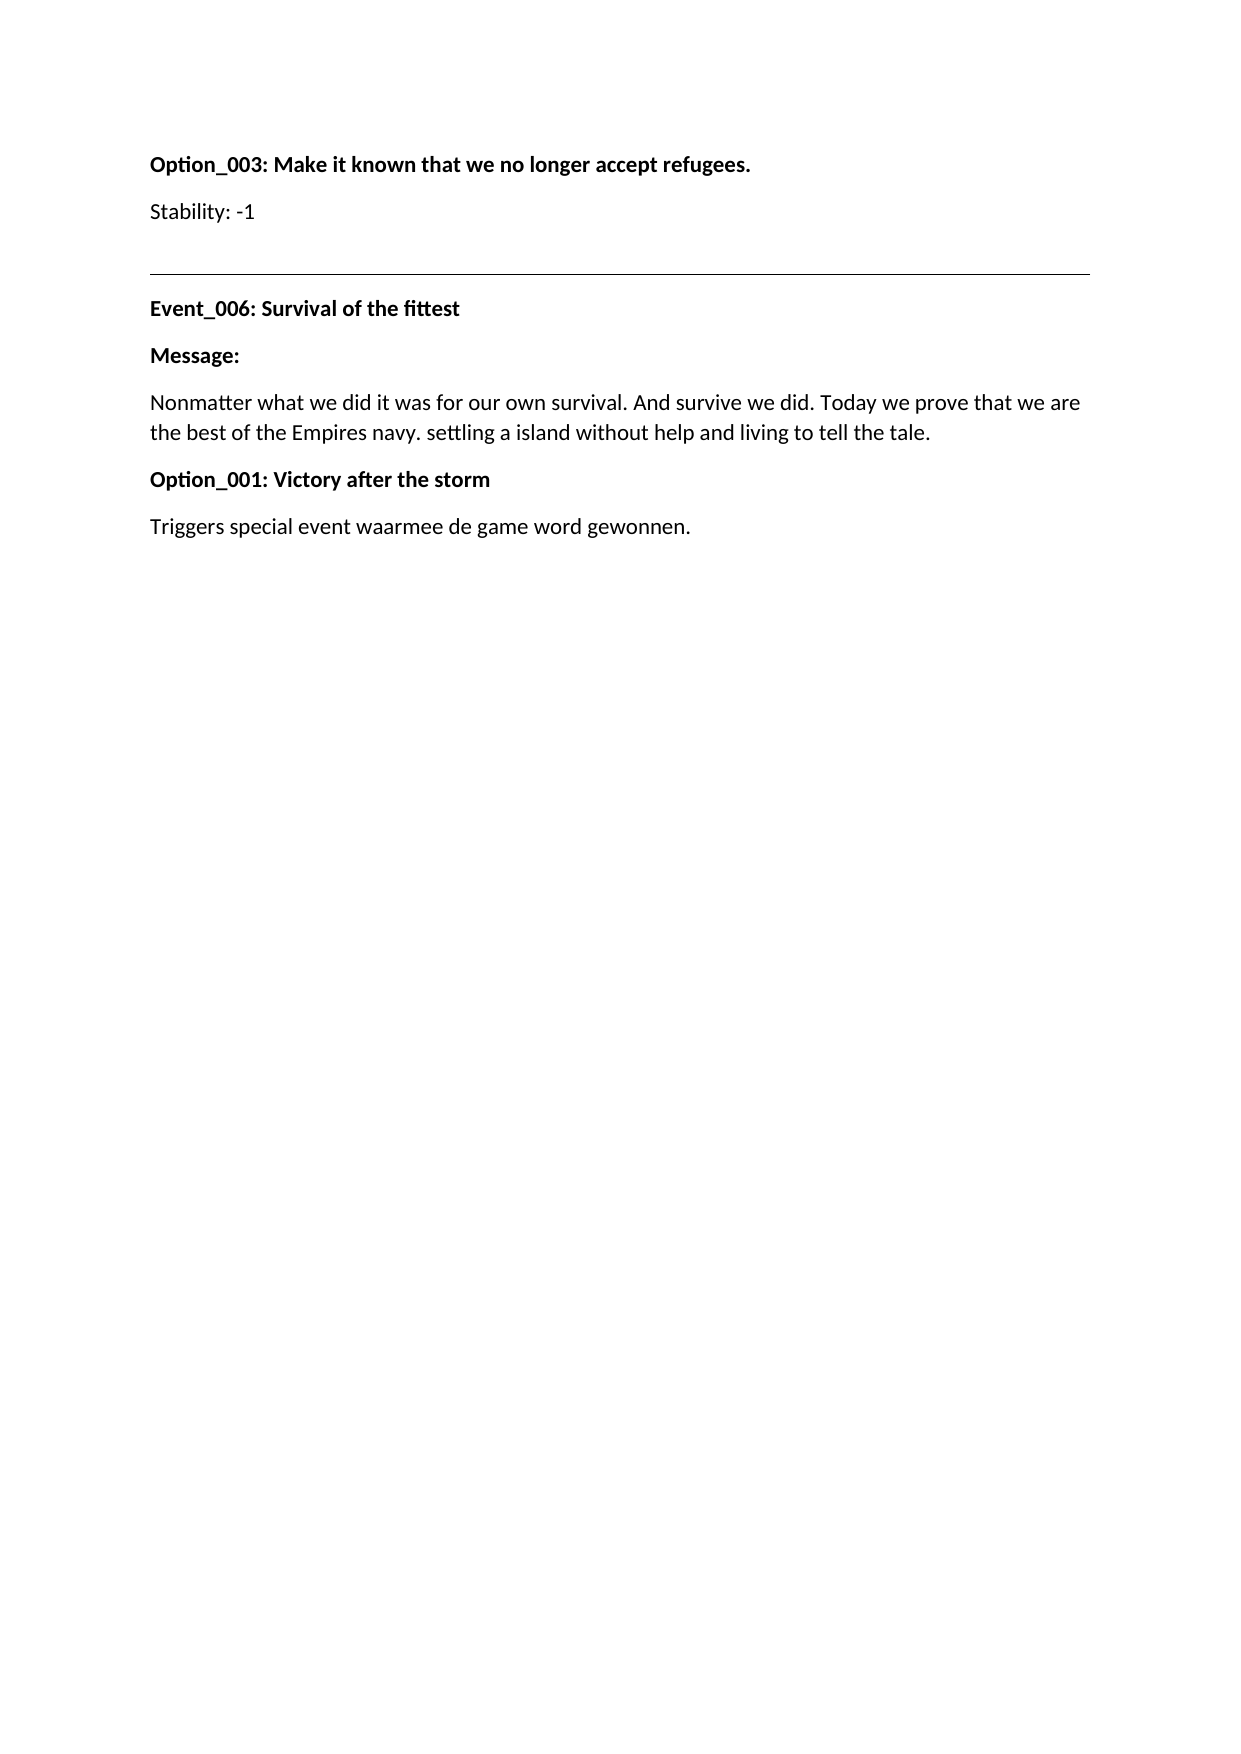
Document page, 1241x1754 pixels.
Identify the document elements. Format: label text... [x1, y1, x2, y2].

text Event_006: Survival of the fittest [150, 294, 1090, 322]
text Stability: -1 [150, 197, 1090, 225]
text Triggers special event waarmee de game word gewonnen. [150, 512, 1090, 540]
text Option_001: Victory after the storm [150, 465, 1090, 493]
text Nonmatter what we did it was for our own survival. And survive we did. Today we prove that we are the best of the Empires navy. settling a island without help and living to tell the tale. [150, 388, 1090, 446]
text Message: [150, 341, 1090, 369]
text Option_003: Make it known that we no longer accept refugees. [150, 150, 1090, 178]
